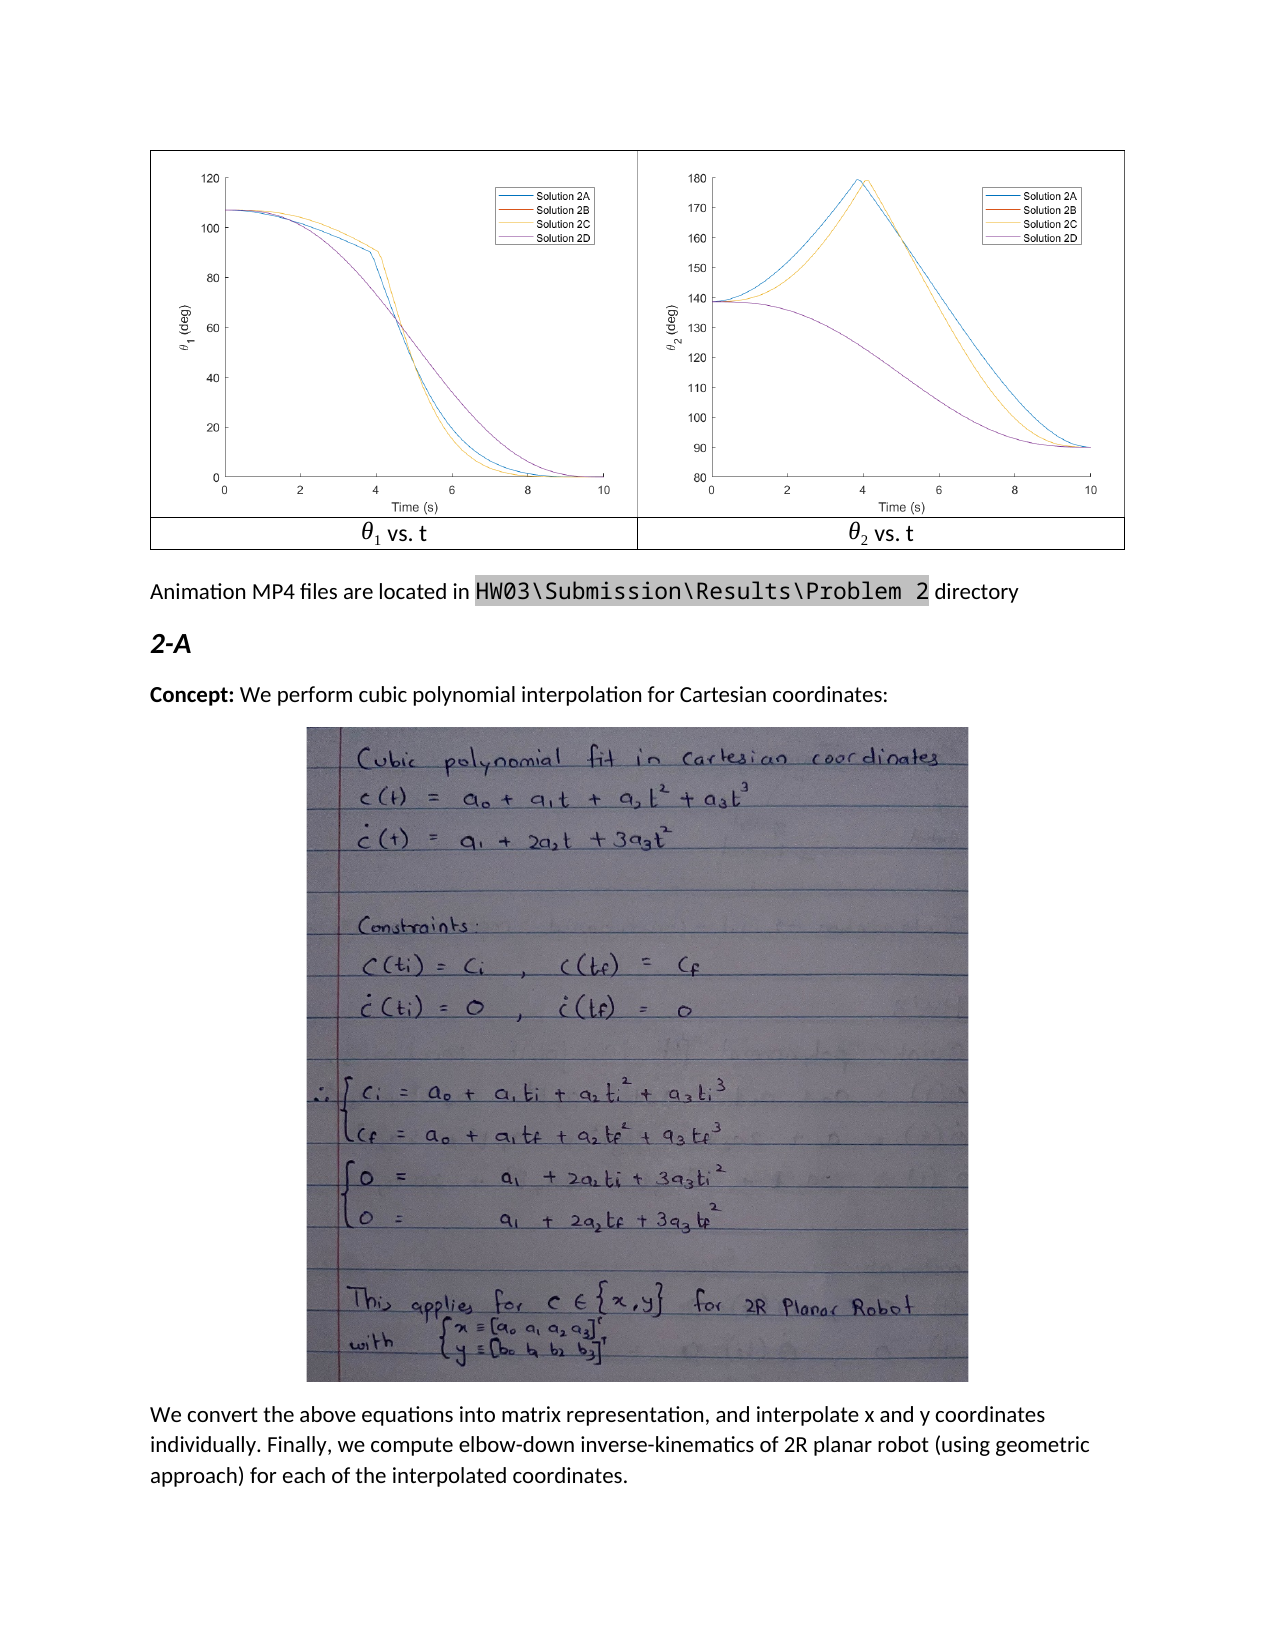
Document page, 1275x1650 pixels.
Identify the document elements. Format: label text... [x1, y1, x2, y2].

text Concept: We perform cubic polynomial interpolation for Cartesian coordinates: [150, 681, 1125, 708]
table_header [638, 151, 648, 517]
text Animation MP4 files are located in HW03\Submission\Results\Problem 2 directory [150, 575, 475, 606]
table_cell vs. t [638, 518, 1124, 549]
text We convert the above equations into matrix representation, and interpolate x and y coordinates individually. Finally, we compute elbow-down inverse-kinematics of 2R planar robot (using geometric approach) for each of the interpolated coordinates. [150, 1400, 1125, 1489]
table_header [151, 151, 161, 517]
text Animation MP4 files are located in HW03\Submission\Results\Problem 2 directory [929, 575, 1125, 606]
picture [306, 727, 969, 1382]
picture [161, 151, 638, 517]
table_cell vs. t [151, 518, 637, 549]
picture [648, 151, 1125, 517]
text 2-A [150, 625, 1125, 661]
